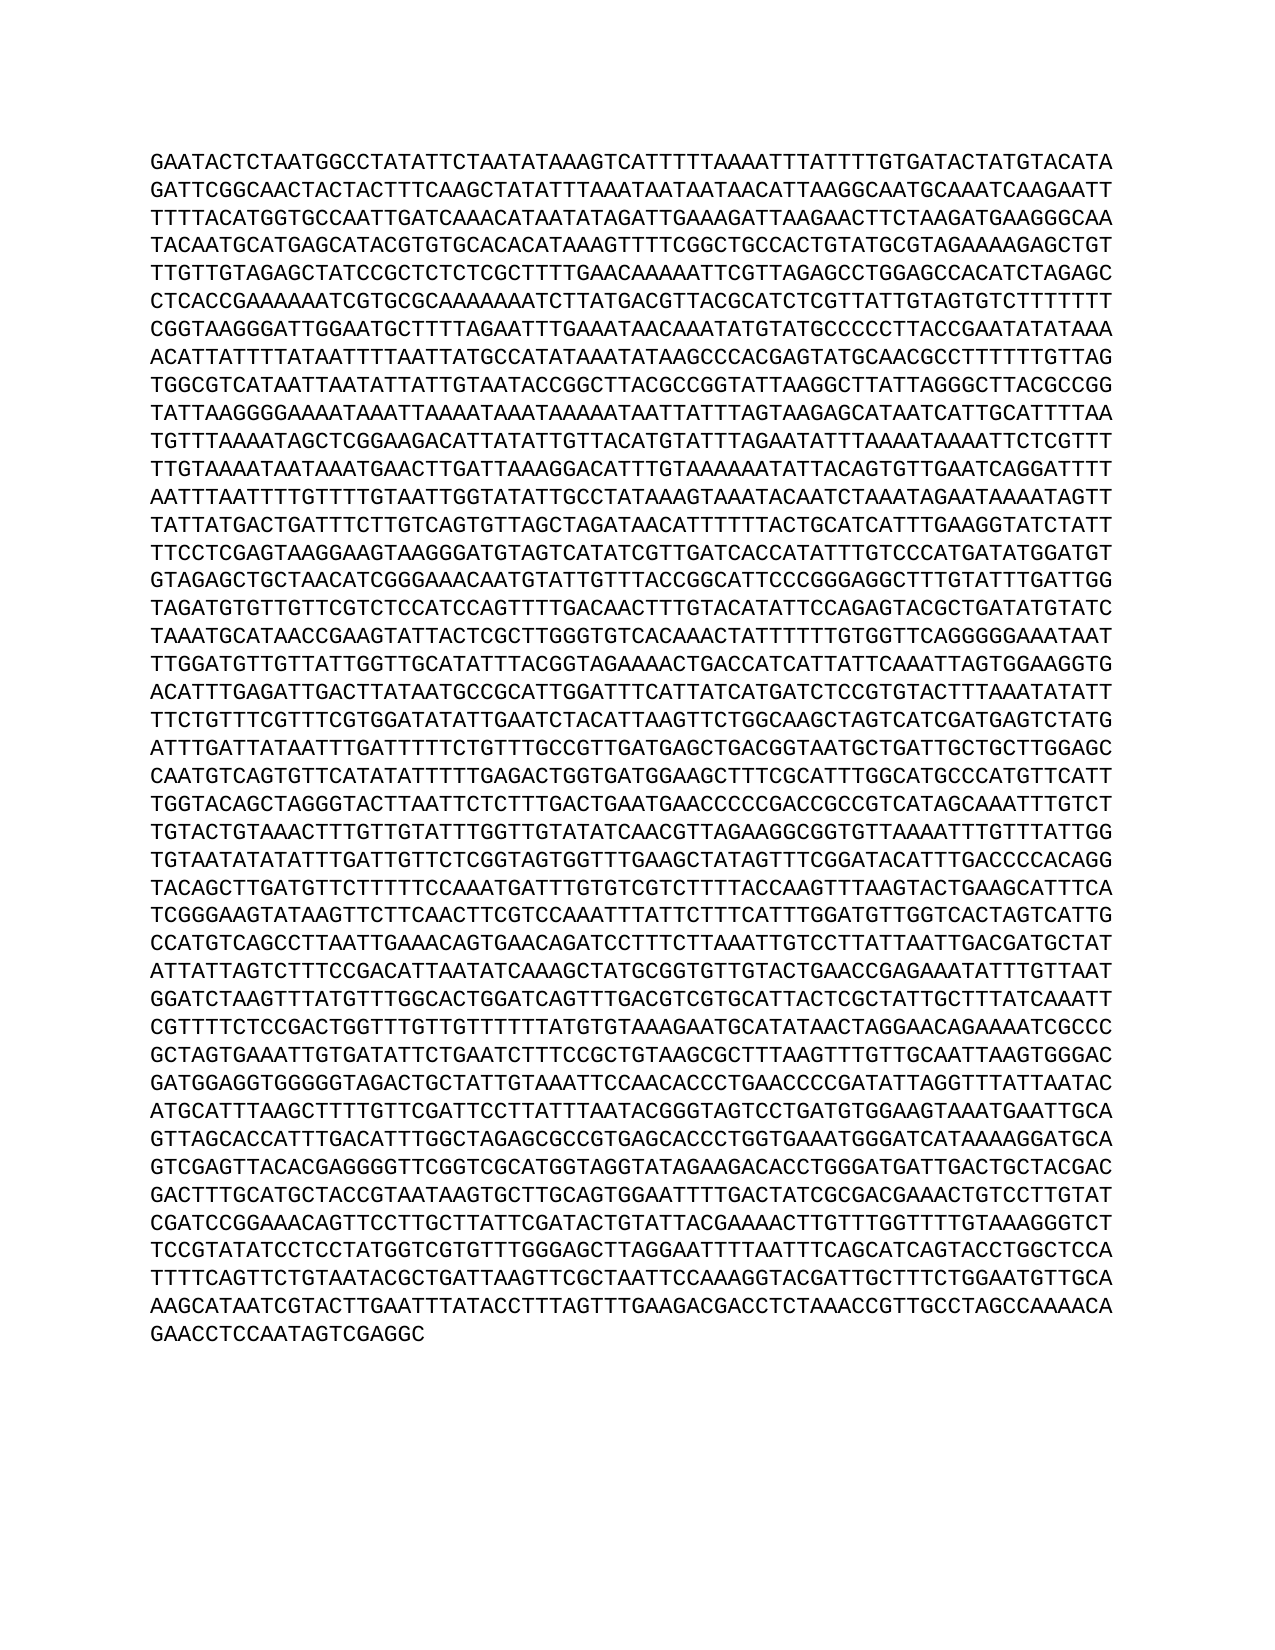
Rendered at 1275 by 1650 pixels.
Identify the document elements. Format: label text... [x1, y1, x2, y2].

text ATTATTAGTCTTTCCGACATTAATATCAAAGCTATGCGGTGTTGTACTGAACCGAGAAATATTTGTTAAT [150, 959, 1125, 986]
text TTCTGTTTCGTTTCGTGGATATATTGAATCTACATTAAGTTCTGGCAAGCTAGTCATCGATGAGTCTATG [150, 708, 1125, 734]
text GAATACTCTAATGGCCTATATTCTAATATAAAGTCATTTTTAAAATTTATTTTGTGATACTATGTACATA [150, 150, 1125, 176]
text CGTTTTCTCCGACTGGTTTGTTGTTTTTTATGTGTAAAGAATGCATATAACTAGGAACAGAAAATCGCCC [150, 1015, 1125, 1041]
text GATGGAGGTGGGGGTAGACTGCTATTGTAAATTCCAACACCCTGAACCCCGATATTAGGTTTATTAATAC [150, 1071, 1125, 1097]
text TACAATGCATGAGCATACGTGTGCACACATAAAGTTTTCGGCTGCCACTGTATGCGTAGAAAAGAGCTGT [150, 234, 1125, 260]
text TGTACTGTAAACTTTGTTGTATTTGGTTGTATATCAACGTTAGAAGGCGGTGTTAAAATTTGTTTATTGG [150, 820, 1125, 846]
text TTCCTCGAGTAAGGAAGTAAGGGATGTAGTCATATCGTTGATCACCATATTTGTCCCATGATATGGATGT [150, 541, 1125, 567]
text TTGTAAAATAATAAATGAACTTGATTAAAGGACATTTGTAAAAAATATTACAGTGTTGAATCAGGATTTT [150, 457, 1125, 483]
text TGTAATATATATTTGATTGTTCTCGGTAGTGGTTTGAAGCTATAGTTTCGGATACATTTGACCCCACAGG [150, 848, 1125, 874]
text TTTTCAGTTCTGTAATACGCTGATTAAGTTCGCTAATTCCAAAGGTACGATTGCTTTCTGGAATGTTGCA [150, 1267, 1125, 1293]
text TCCGTATATCCTCCTATGGTCGTGTTTGGGAGCTTAGGAATTTTAATTTCAGCATCAGTACCTGGCTCCA [150, 1239, 1125, 1265]
text GAACCTCCAATAGTCGAGGC [150, 1322, 1125, 1348]
text TAGATGTGTTGTTCGTCTCCATCCAGTTTTGACAACTTTGTACATATTCCAGAGTACGCTGATATGTATC [150, 597, 1125, 623]
text TATTATGACTGATTTCTTGTCAGTGTTAGCTAGATAACATTTTTTACTGCATCATTTGAAGGTATCTATT [150, 513, 1125, 539]
text TTGGATGTTGTTATTGGTTGCATATTTACGGTAGAAAACTGACCATCATTATTCAAATTAGTGGAAGGTG [150, 652, 1125, 678]
text GTAGAGCTGCTAACATCGGGAAACAATGTATTGTTTACCGGCATTCCCGGGAGGCTTTGTATTTGATTGG [150, 569, 1125, 595]
text ATGCATTTAAGCTTTTGTTCGATTCCTTATTTAATACGGGTAGTCCTGATGTGGAAGTAAATGAATTGCA [150, 1099, 1125, 1125]
text TGGTACAGCTAGGGTACTTAATTCTCTTTGACTGAATGAACCCCCGACCGCCGTCATAGCAAATTTGTCT [150, 792, 1125, 818]
text GACTTTGCATGCTACCGTAATAAGTGCTTGCAGTGGAATTTTGACTATCGCGACGAAACTGTCCTTGTAT [150, 1183, 1125, 1209]
text TCGGGAAGTATAAGTTCTTCAACTTCGTCCAAATTTATTCTTTCATTTGGATGTTGGTCACTAGTCATTG [150, 904, 1125, 930]
text CGATCCGGAAACAGTTCCTTGCTTATTCGATACTGTATTACGAAAACTTGTTTGGTTTTGTAAAGGGTCT [150, 1211, 1125, 1237]
text AATTTAATTTTGTTTTGTAATTGGTATATTGCCTATAAAGTAAATACAATCTAAATAGAATAAAATAGTT [150, 485, 1125, 511]
text GTCGAGTTACACGAGGGGTTCGGTCGCATGGTAGGTATAGAAGACACCTGGGATGATTGACTGCTACGAC [150, 1155, 1125, 1181]
text ACATTATTTTATAATTTTAATTATGCCATATAAATATAAGCCCACGAGTATGCAACGCCTTTTTTGTTAG [150, 345, 1125, 371]
text TTGTTGTAGAGCTATCCGCTCTCTCGCTTTTGAACAAAAATTCGTTAGAGCCTGGAGCCACATCTAGAGC [150, 262, 1125, 288]
text TGGCGTCATAATTAATATTATTGTAATACCGGCTTACGCCGGTATTAAGGCTTATTAGGGCTTACGCCGG [150, 373, 1125, 399]
text CTCACCGAAAAAATCGTGCGCAAAAAAATCTTATGACGTTACGCATCTCGTTATTGTAGTGTCTTTTTTT [150, 289, 1125, 316]
text GGATCTAAGTTTATGTTTGGCACTGGATCAGTTTGACGTCGTGCATTACTCGCTATTGCTTTATCAAATT [150, 987, 1125, 1013]
text TGTTTAAAATAGCTCGGAAGACATTATATTGTTACATGTATTTAGAATATTTAAAATAAAATTCTCGTTT [150, 429, 1125, 455]
text GTTAGCACCATTTGACATTTGGCTAGAGCGCCGTGAGCACCCTGGTGAAATGGGATCATAAAAGGATGCA [150, 1127, 1125, 1153]
text GCTAGTGAAATTGTGATATTCTGAATCTTTCCGCTGTAAGCGCTTTAAGTTTGTTGCAATTAAGTGGGAC [150, 1043, 1125, 1069]
text TATTAAGGGGAAAATAAATTAAAATAAATAAAAATAATTATTTAGTAAGAGCATAATCATTGCATTTTAA [150, 401, 1125, 427]
text GATTCGGCAACTACTACTTTCAAGCTATATTTAAATAATAATAACATTAAGGCAATGCAAATCAAGAATT [150, 178, 1125, 204]
text TACAGCTTGATGTTCTTTTTCCAAATGATTTGTGTCGTCTTTTACCAAGTTTAAGTACTGAAGCATTTCA [150, 876, 1125, 902]
text CGGTAAGGGATTGGAATGCTTTTAGAATTTGAAATAACAAATATGTATGCCCCCTTACCGAATATATAAA [150, 317, 1125, 343]
text CAATGTCAGTGTTCATATATTTTTGAGACTGGTGATGGAAGCTTTCGCATTTGGCATGCCCATGTTCATT [150, 764, 1125, 790]
text ACATTTGAGATTGACTTATAATGCCGCATTGGATTTCATTATCATGATCTCCGTGTACTTTAAATATATT [150, 680, 1125, 706]
text ATTTGATTATAATTTGATTTTTCTGTTTGCCGTTGATGAGCTGACGGTAATGCTGATTGCTGCTTGGAGC [150, 736, 1125, 762]
text TAAATGCATAACCGAAGTATTACTCGCTTGGGTGTCACAAACTATTTTTTGTGGTTCAGGGGGAAATAAT [150, 624, 1125, 651]
text AAGCATAATCGTACTTGAATTTATACCTTTAGTTTGAAGACGACCTCTAAACCGTTGCCTAGCCAAAACA [150, 1294, 1125, 1321]
text TTTTACATGGTGCCAATTGATCAAACATAATATAGATTGAAAGATTAAGAACTTCTAAGATGAAGGGCAA [150, 206, 1125, 232]
text CCATGTCAGCCTTAATTGAAACAGTGAACAGATCCTTTCTTAAATTGTCCTTATTAATTGACGATGCTAT [150, 932, 1125, 958]
